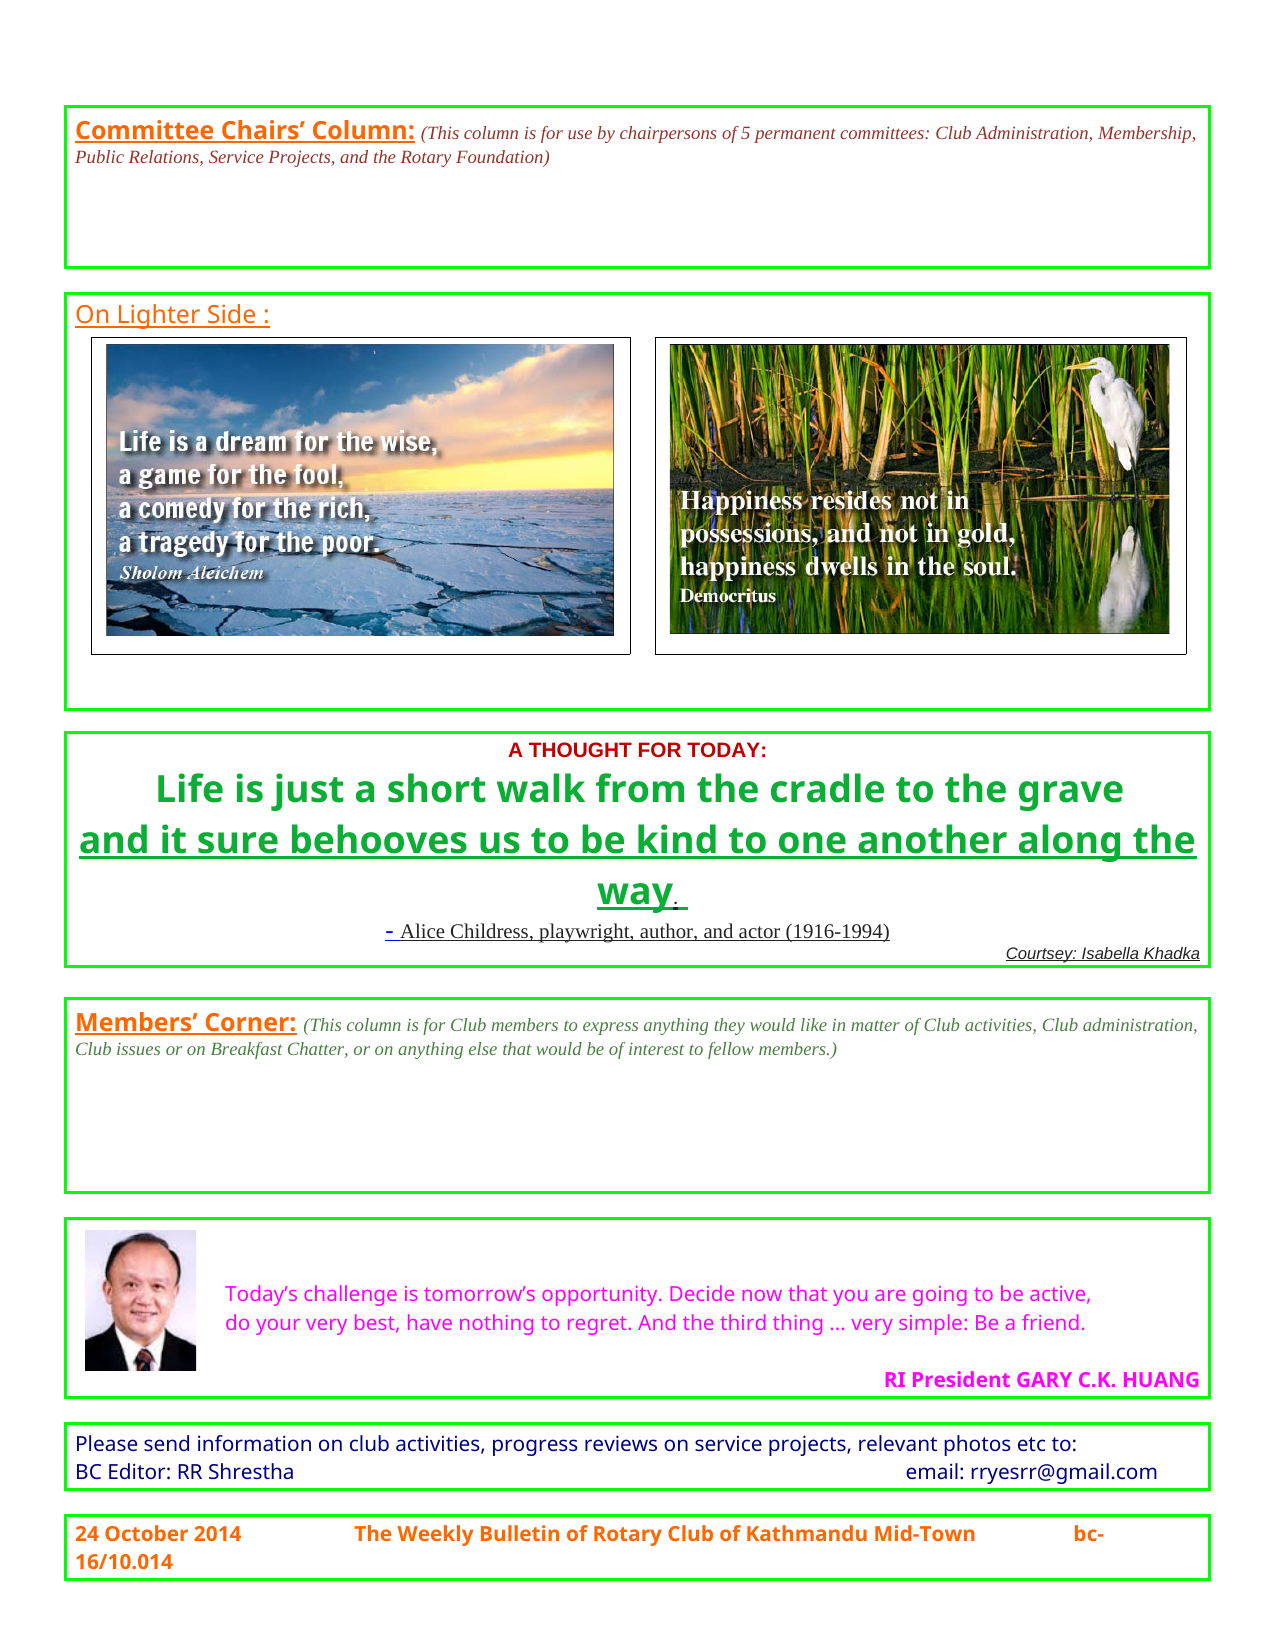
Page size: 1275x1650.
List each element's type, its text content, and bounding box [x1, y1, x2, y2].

text Committee Chairs’ Column: (This column is for use by chairpersons of 5 permanent committees: Club Administration, Membership, Public Relations, Service Projects, and the Rotary Foundation) [67, 108, 1208, 168]
text and it sure behooves us to be kind to one another along the way. [75, 813, 1200, 915]
text Life is just a short walk from the cradle to the grave [75, 762, 1200, 813]
text On Lighter Side : [67, 295, 1208, 331]
text Today’s challenge is tomorrow’s opportunity. Decide now that you are going to be active, [213, 1279, 1200, 1308]
picture [106, 344, 614, 636]
text - Alice Childress, playwright, author, and actor (1916-1994) [75, 915, 1200, 936]
picture [85, 1230, 197, 1371]
subtitle 24 October 2014 The Weekly Bulletin of Rotary Club of Kathmandu Mid-Town bc-16/10.014 [67, 1517, 1208, 1578]
text Members’ Corner: (This column is for Club members to express anything they would like in matter of Club activities, Club administration, Club issues or on Breakfast Chatter, or on anything else that would be of interest to fellow members.) [67, 1000, 1208, 1060]
picture [669, 344, 1170, 634]
text Courtsey: Isabella Khadka [67, 936, 1208, 965]
text RI President GARY C.K. HUANG [67, 1360, 1208, 1396]
text A THOUGHT FOR TODAY: [67, 734, 1208, 762]
text do your very best, have nothing to regret. And the third thing … very simple: Be a friend. [213, 1308, 1200, 1336]
text Please send information on club activities, progress reviews on service projects, relevant photos etc to: [67, 1425, 1208, 1450]
text BC Editor: RR Shrestha email: rryesrr@gmail.com [67, 1450, 1208, 1488]
